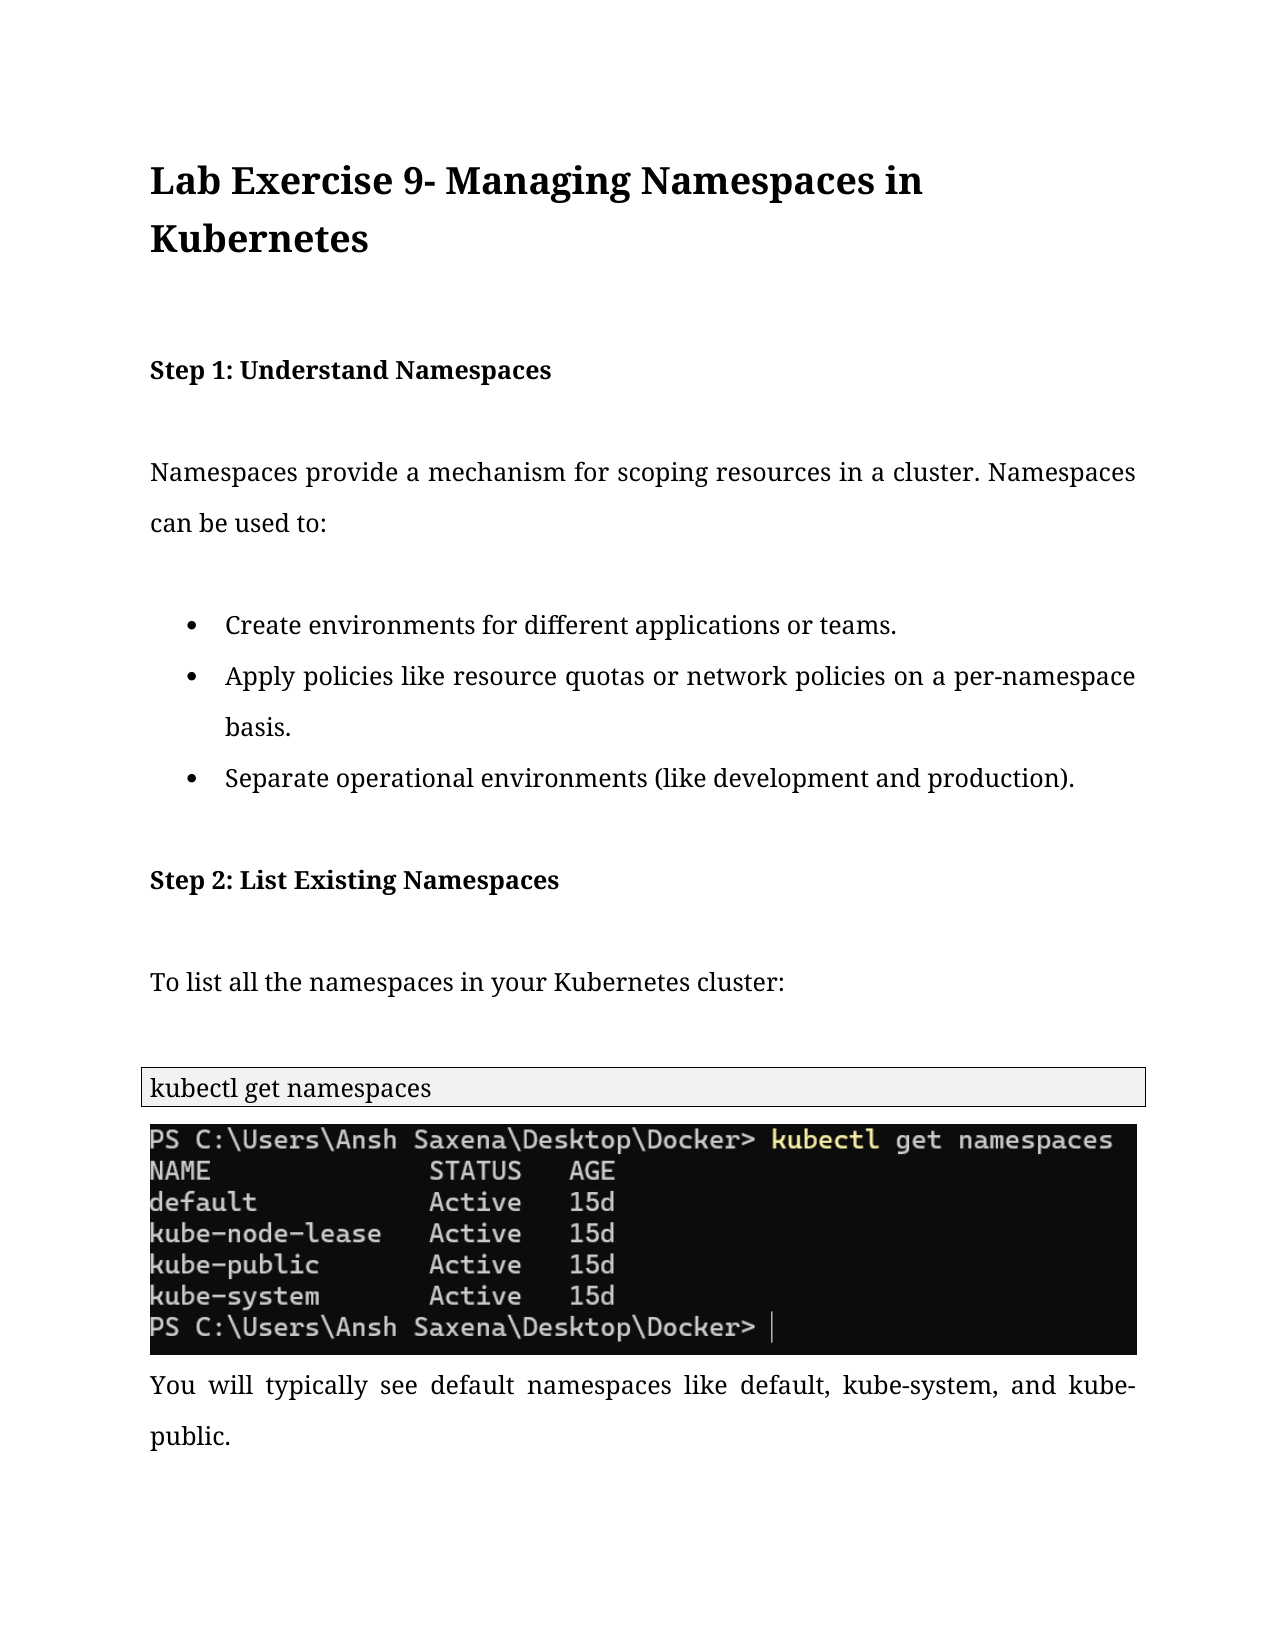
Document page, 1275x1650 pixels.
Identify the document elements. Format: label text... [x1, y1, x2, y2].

list Create environments for different applications or teams. [187, 608, 1137, 642]
text Step 2: List Existing Namespaces [150, 863, 1137, 897]
list Separate operational environments (like development and production). [187, 761, 1137, 795]
list Apply policies like resource quotas or network policies on a per-namespace basis. [187, 659, 1137, 744]
subtitle Lab Exercise 9- Managing Namespaces in Kubernetes [150, 154, 1137, 264]
picture [150, 1124, 1137, 1355]
text Step 1: Understand Namespaces [150, 353, 1137, 387]
text You will typically see default namespaces like default, kube-system, and kube-public. [150, 1368, 1137, 1453]
text kubectl get namespaces [142, 1068, 1145, 1106]
text Namespaces provide a mechanism for scoping resources in a cluster. Namespaces can be used to: [150, 455, 1137, 540]
text To list all the namespaces in your Kubernetes cluster: [150, 965, 1137, 999]
